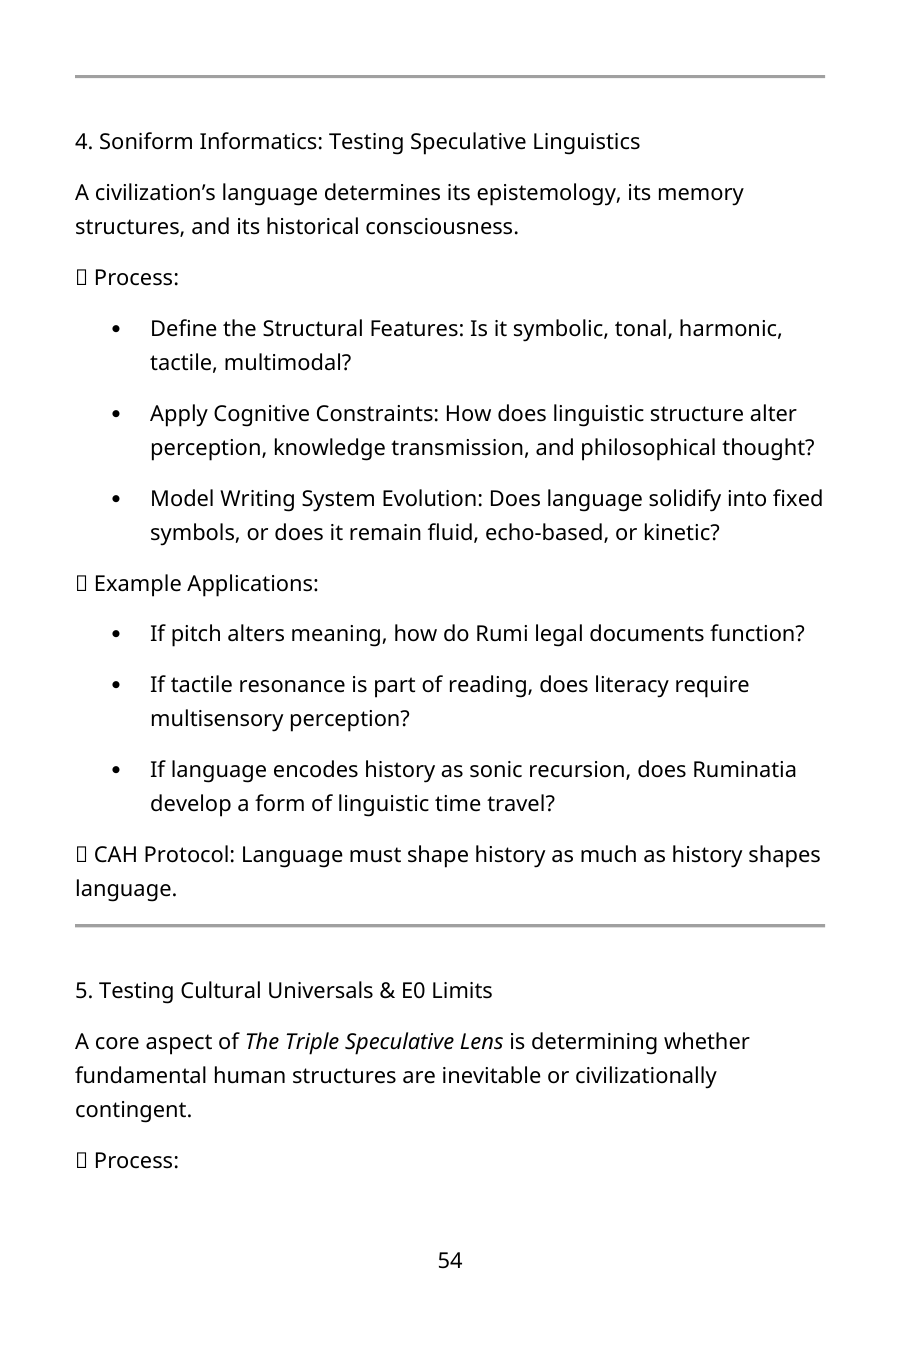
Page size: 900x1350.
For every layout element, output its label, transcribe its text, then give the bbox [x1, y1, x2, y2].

text 🔹 CAH Protocol: Language must shape history as much as history shapes language. [75, 839, 825, 903]
text A civilization’s language determines its epistemology, its memory structures, and its historical consciousness. [75, 177, 825, 241]
text 🔹 Process: [75, 262, 825, 291]
text A core aspect of The Triple Speculative Lens is determining whether fundamental human structures are inevitable or civilizationally contingent. [75, 1026, 825, 1124]
list Define the Structural Features: Is it symbolic, tonal, harmonic, tactile, multimodal? [112, 312, 825, 376]
list If tactile resonance is part of reading, does literacy require multisensory perception? [112, 669, 825, 733]
text 🔹 Process: [75, 1145, 825, 1175]
text 🔹 Example Applications: [75, 567, 825, 597]
text 4. Soniform Informatics: Testing Speculative Linguistics [75, 126, 825, 156]
list Apply Cognitive Constraints: How does linguistic structure alter perception, knowledge transmission, and philosophical thought? [112, 397, 825, 461]
list If language encodes history as sonic recursion, does Ruminatia develop a form of linguistic time travel? [112, 754, 825, 818]
text 5. Testing Cultural Universals & E0 Limits [75, 975, 825, 1005]
list If pitch alters meaning, how do Rumi legal documents function? [112, 618, 825, 648]
list Model Writing System Evolution: Does language solidify into fixed symbols, or does it remain fluid, echo-based, or kinetic? [112, 482, 825, 546]
